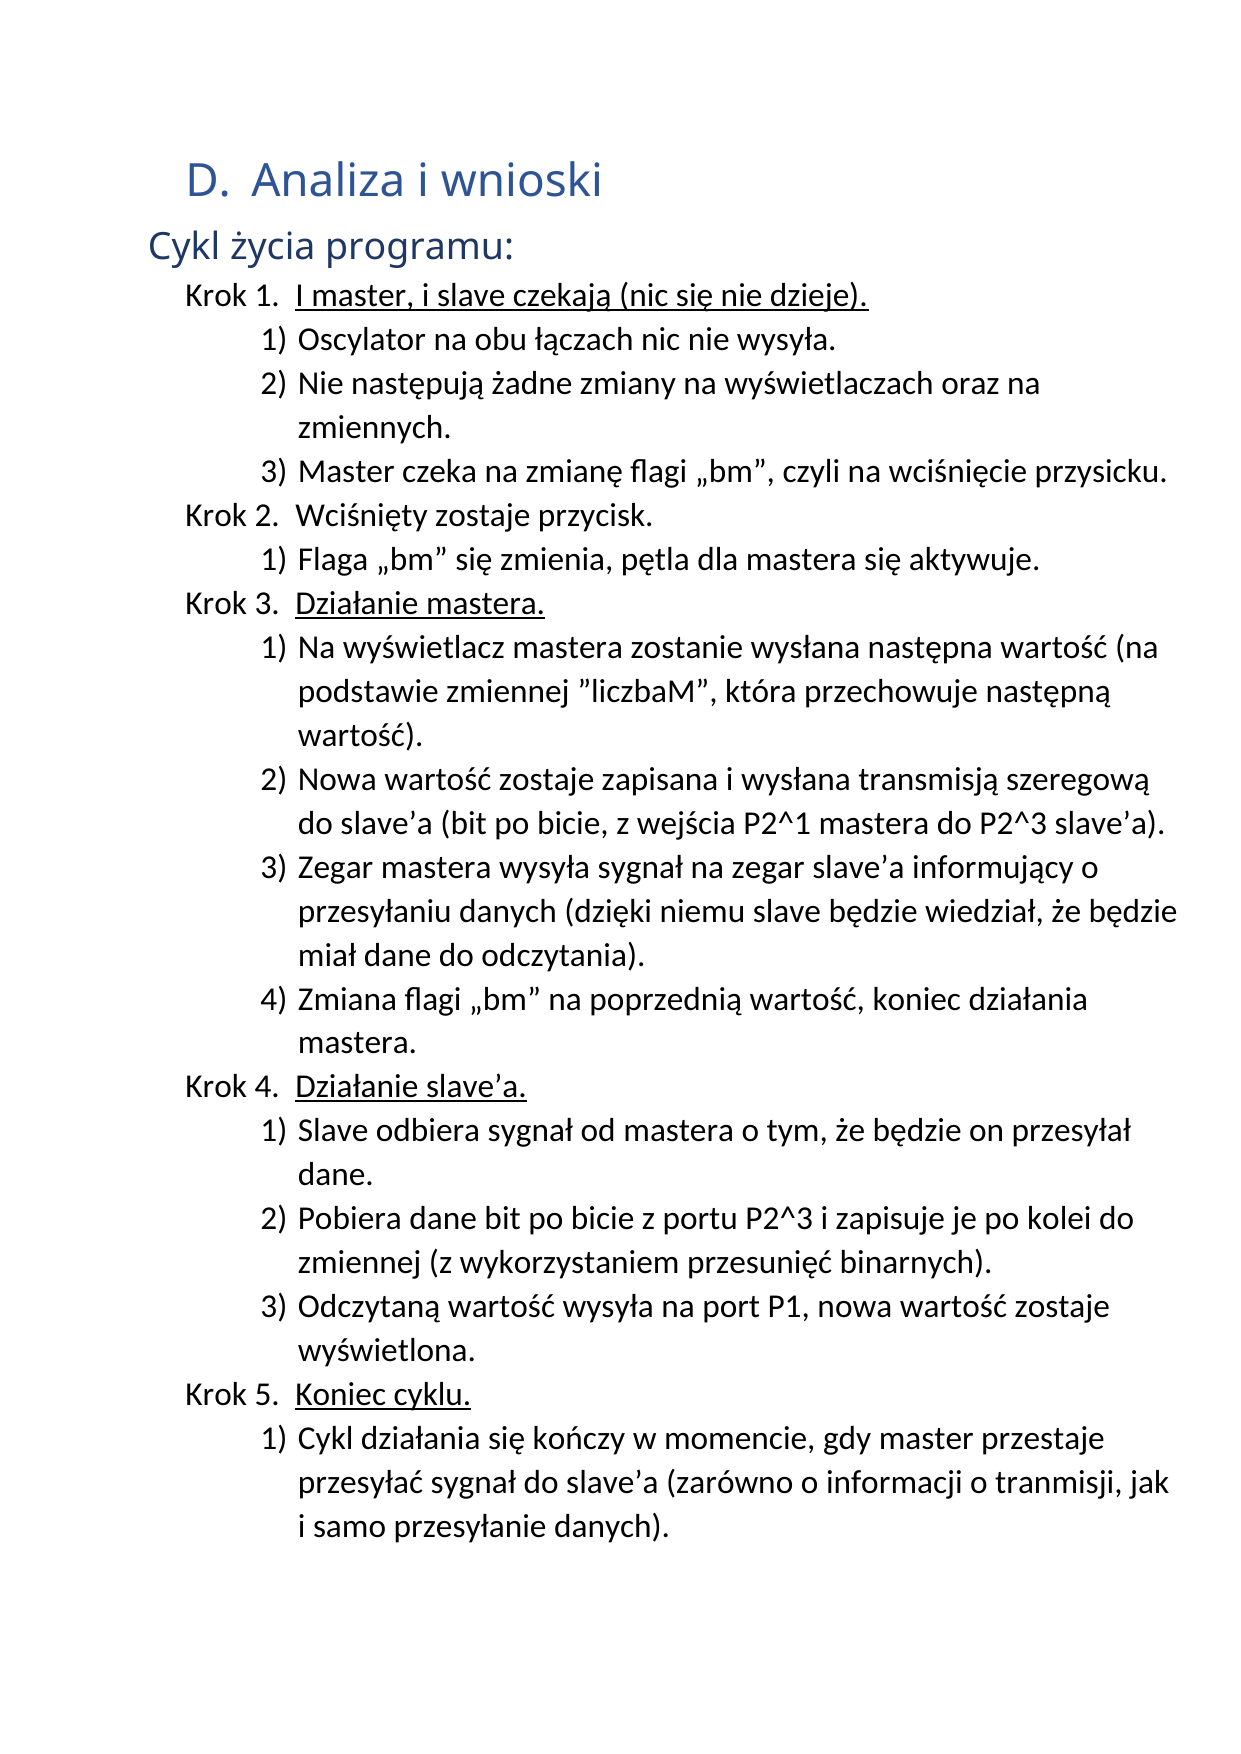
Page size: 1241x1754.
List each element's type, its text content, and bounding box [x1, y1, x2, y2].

list Pobiera dane bit po bicie z portu P2^3 i zapisuje je po kolei do zmiennej (z wykorzystaniem przesunięć binarnych). [260, 1197, 1181, 1282]
list Slave odbiera sygnał od mastera o tym, że będzie on przesyłał dane. [260, 1109, 1181, 1194]
list Koniec cyklu. [185, 1373, 1181, 1414]
subtitle Analiza i wnioski [185, 148, 1181, 210]
list Nowa wartość zostaje zapisana i wysłana transmisją szeregową do slave’a (bit po bicie, z wejścia P2^1 mastera do P2^3 slave’a). [260, 758, 1181, 842]
list Master czeka na zmianę flagi „bm”, czyli na wciśnięcie przysicku. [260, 450, 1181, 491]
list Nie następują żadne zmiany na wyświetlaczach oraz na zmiennych. [260, 362, 1181, 447]
list Działanie mastera. [185, 582, 1181, 623]
list Flaga „bm” się zmienia, pętla dla mastera się aktywuje. [260, 538, 1181, 579]
list I master, i slave czekają (nic się nie dzieje). [185, 274, 1181, 315]
list Odczytaną wartość wysyła na port P1, nowa wartość zostaje wyświetlona. [260, 1285, 1181, 1370]
list Działanie slave’a. [185, 1065, 1181, 1106]
subtitle Cykl życia programu: [148, 219, 1181, 270]
list Zegar mastera wysyła sygnał na zegar slave’a informujący o przesyłaniu danych (dzięki niemu slave będzie wiedział, że będzie miał dane do odczytania). [260, 846, 1181, 974]
list Na wyświetlacz mastera zostanie wysłana następna wartość (na podstawie zmiennej ”liczbaM”, która przechowuje następną wartość). [260, 626, 1181, 754]
list Oscylator na obu łączach nic nie wysyła. [260, 318, 1181, 359]
list Wciśnięty zostaje przycisk. [185, 494, 1181, 535]
list Zmiana flagi „bm” na poprzednią wartość, koniec działania mastera. [260, 977, 1181, 1062]
list Cykl działania się kończy w momencie, gdy master przestaje przesyłać sygnał do slave’a (zarówno o informacji o tranmisji, jak i samo przesyłanie danych). [260, 1417, 1181, 1546]
